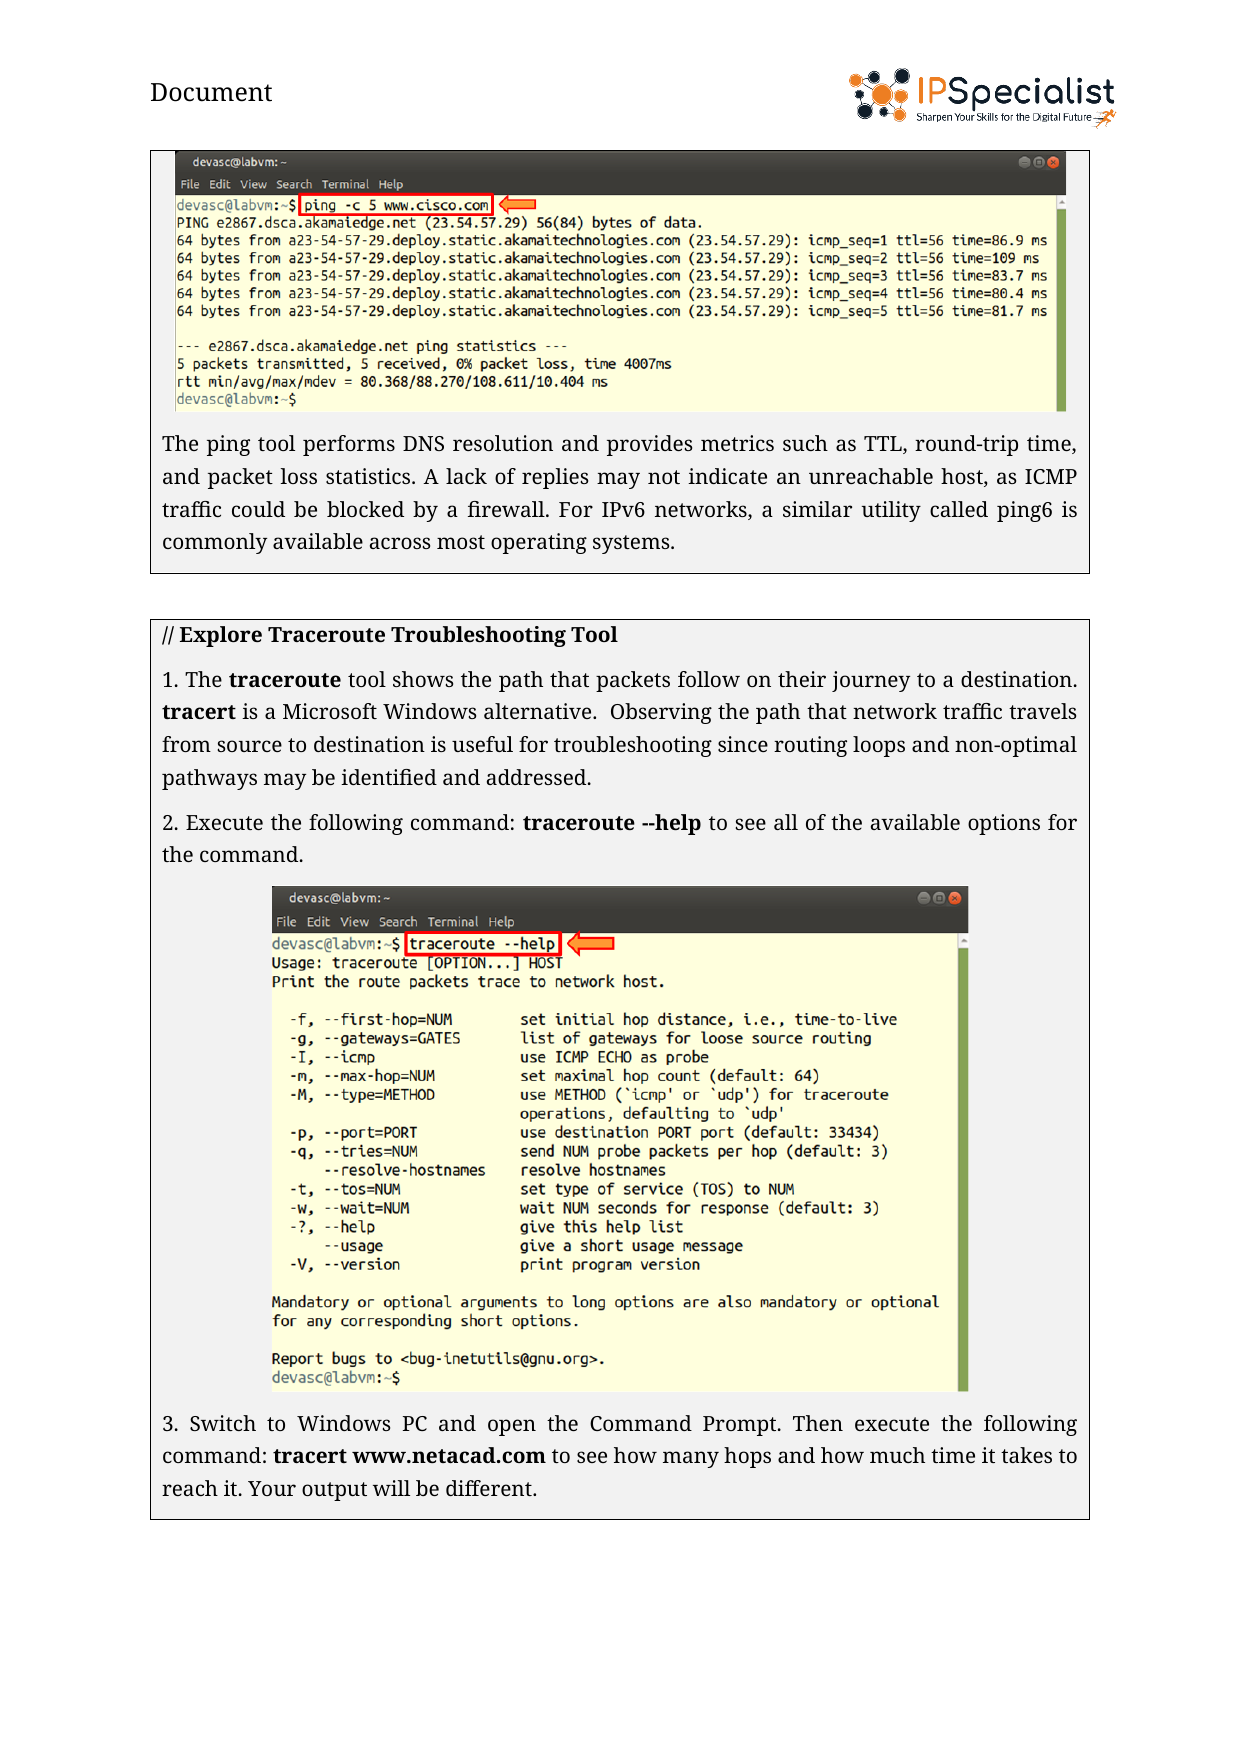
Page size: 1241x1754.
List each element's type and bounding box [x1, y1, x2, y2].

picture [843, 54, 1121, 136]
table_header [151, 151, 1089, 572]
picture [271, 885, 969, 1392]
table_header [151, 620, 1089, 1519]
picture [174, 151, 1067, 412]
